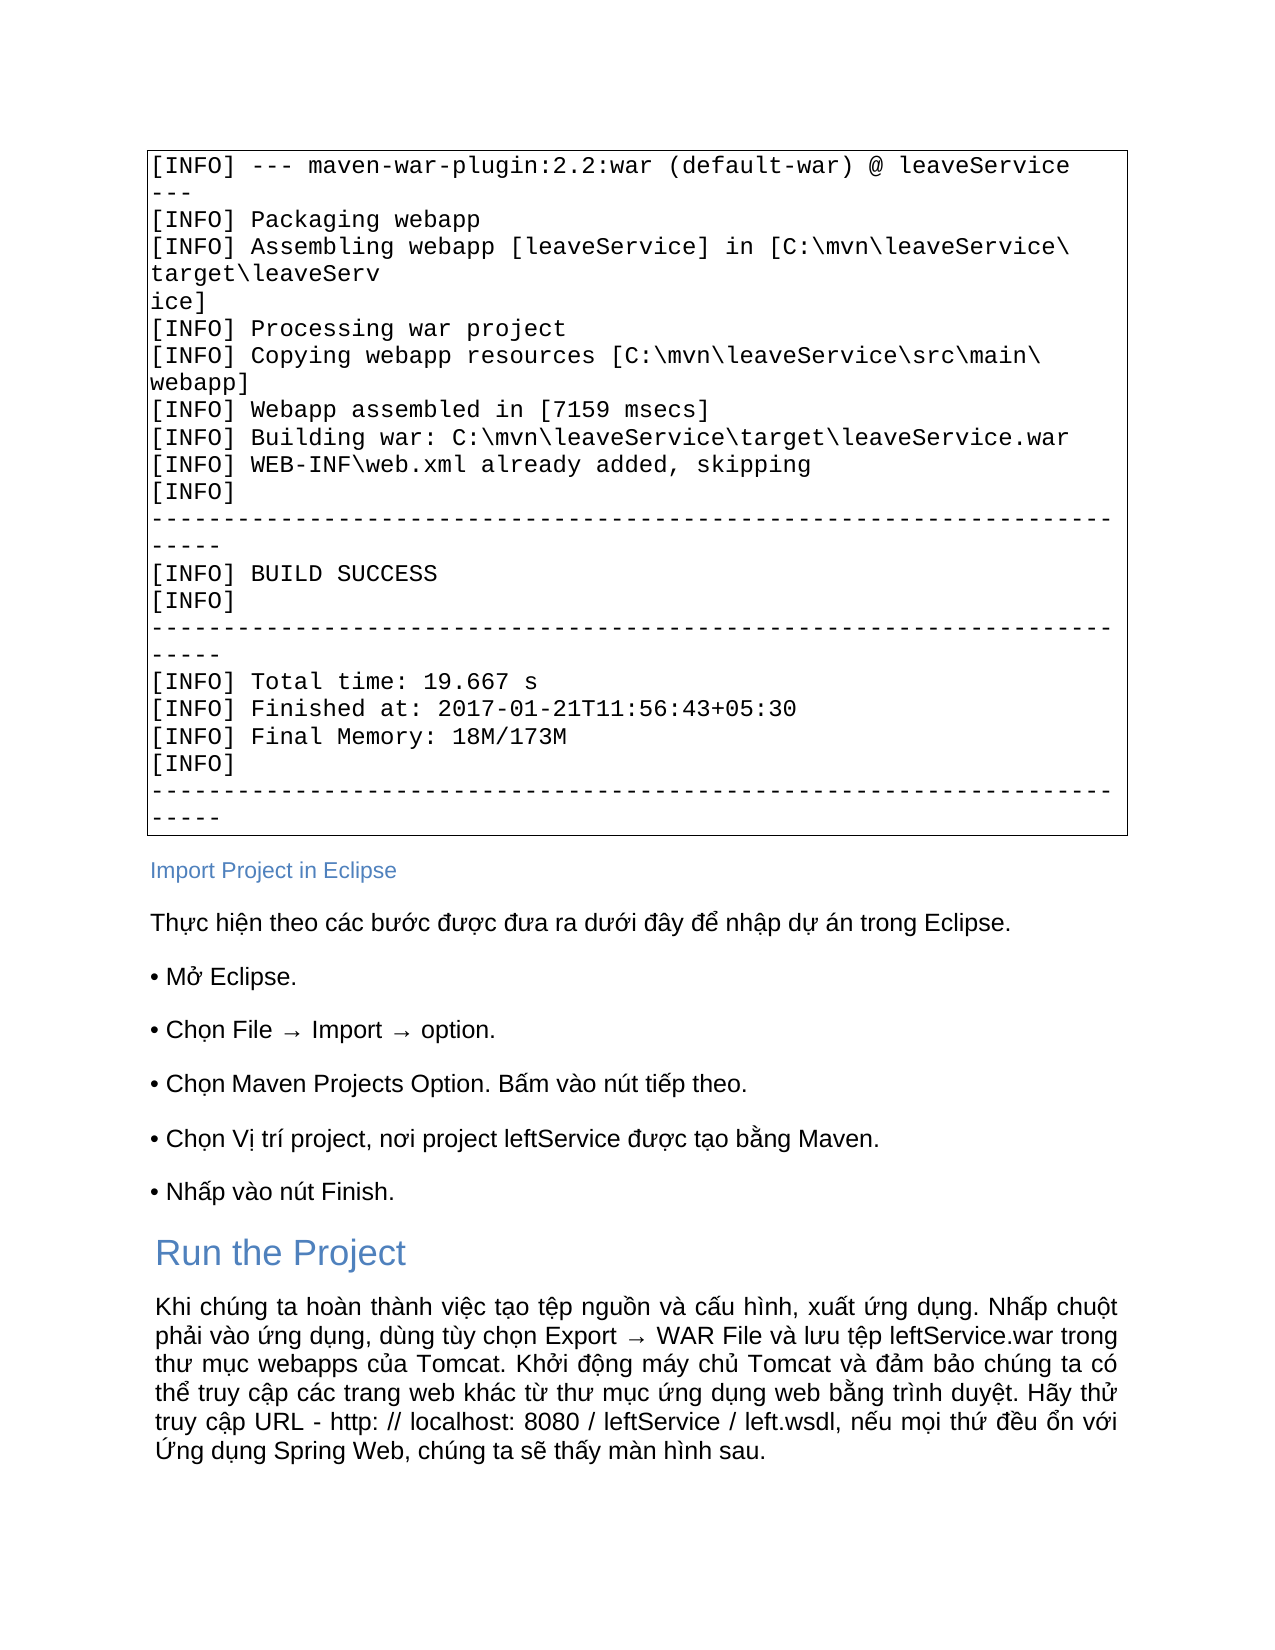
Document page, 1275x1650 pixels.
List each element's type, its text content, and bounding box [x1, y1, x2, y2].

text [INFO] Packaging webapp [150, 207, 1125, 235]
subtitle Import Project in Eclipse [150, 857, 1125, 883]
subtitle • Mở Eclipse. [150, 962, 1125, 990]
text [INFO] ------------------------------------------------------------------------ [148, 748, 1127, 835]
text [INFO] Total time: 19.667 s [150, 670, 1125, 697]
text [INFO] Webapp assembled in [7159 msecs] [150, 398, 1125, 425]
subtitle • Nhấp vào nút Finish. [150, 1177, 1125, 1206]
text [INFO] ------------------------------------------------------------------------ [150, 479, 1125, 561]
subtitle • Chọn Maven Projects Option. Bấm vào nút tiếp theo. [150, 1069, 1125, 1098]
text [INFO] Finished at: 2017-01-21T11:56:43+05:30 [150, 697, 1125, 724]
text Khi chúng ta hoàn thành việc tạo tệp nguồn và cấu hình, xuất ứng dụng. Nhấp chuột phải vào ứng dụng, dùng tùy chọn Export → WAR File và lưu tệp leftService.war trong thư mục webapps của Tomcat. Khởi động máy chủ Tomcat và đảm bảo chúng ta có thể truy cập các trang web khác từ thư mục ứng dụng web bằng trình duyệt. Hãy thử truy cập URL - http: // localhost: 8080 / leftService / left.wsdl, nếu mọi thứ đều ổn với Ứng dụng Spring Web, chúng ta sẽ thấy màn hình sau. [155, 1292, 1120, 1464]
text [INFO] BUILD SUCCESS [150, 561, 1125, 588]
text [INFO] Processing war project [150, 316, 1125, 343]
subtitle Thực hiện theo các bước được đưa ra dưới đây để nhập dự án trong Eclipse. [150, 908, 1125, 937]
text [INFO] ------------------------------------------------------------------------ [150, 588, 1125, 670]
subtitle • Chọn Vị trí project, nơi project leftService được tạo bằng Maven. [150, 1123, 1125, 1152]
text [INFO] WEB-INF\web.xml already added, skipping [150, 452, 1125, 479]
text [INFO] Building war: C:\mvn\leaveService\target\leaveService.war [150, 425, 1125, 452]
text ice] [150, 289, 1125, 316]
text [INFO] Assembling webapp [leaveService] in [C:\mvn\leaveService\target\leaveServ [150, 235, 1125, 289]
text [INFO] Copying webapp resources [C:\mvn\leaveService\src\main\webapp] [150, 343, 1125, 398]
subtitle • Chọn File → Import → option. [150, 1016, 1125, 1044]
subtitle Run the Project [150, 1231, 1125, 1273]
text [INFO] Final Memory: 18M/173M [150, 724, 1125, 748]
text [INFO] --- maven-war-plugin:2.2:war (default-war) @ leaveService --- [148, 151, 1127, 207]
